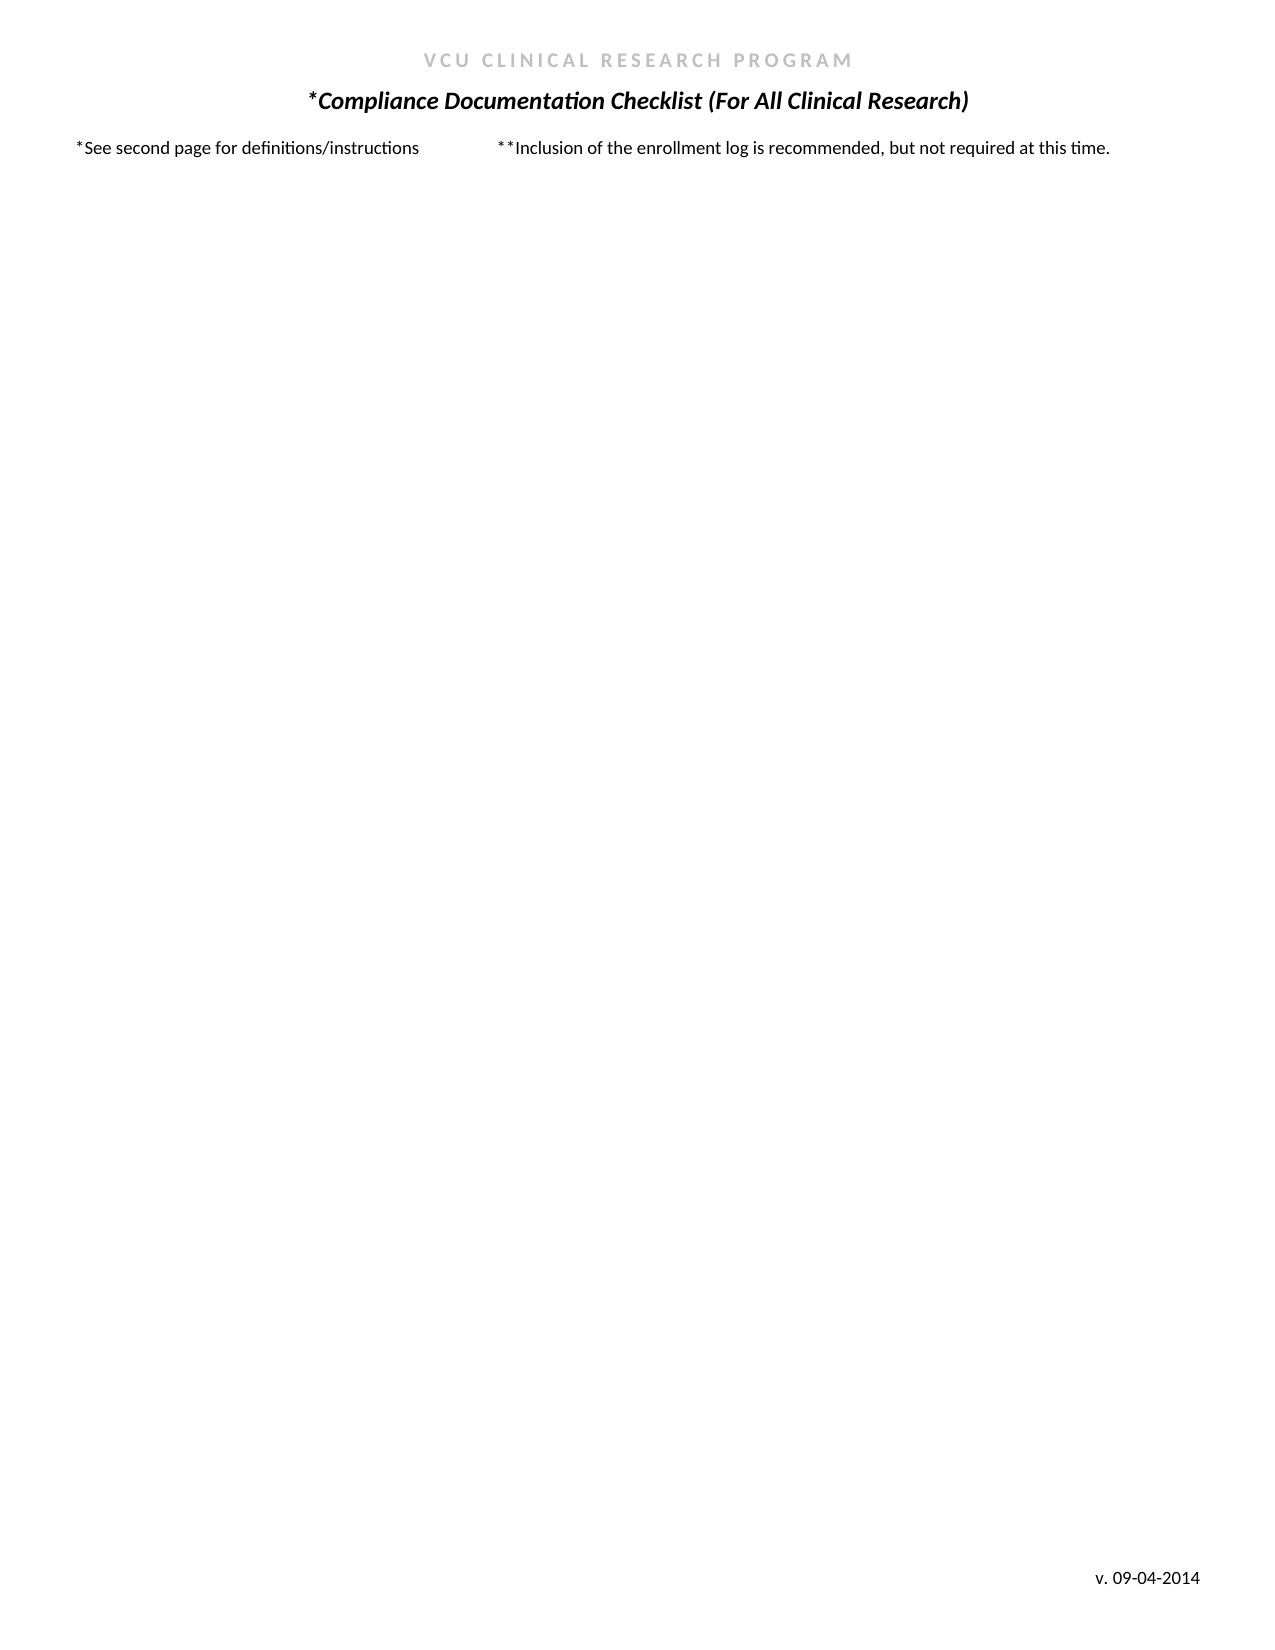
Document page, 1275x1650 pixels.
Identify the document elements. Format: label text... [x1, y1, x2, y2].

text *See second page for definitions/instructions **Inclusion of the enrollment log is recommended, but not required at this time. [75, 136, 1200, 159]
